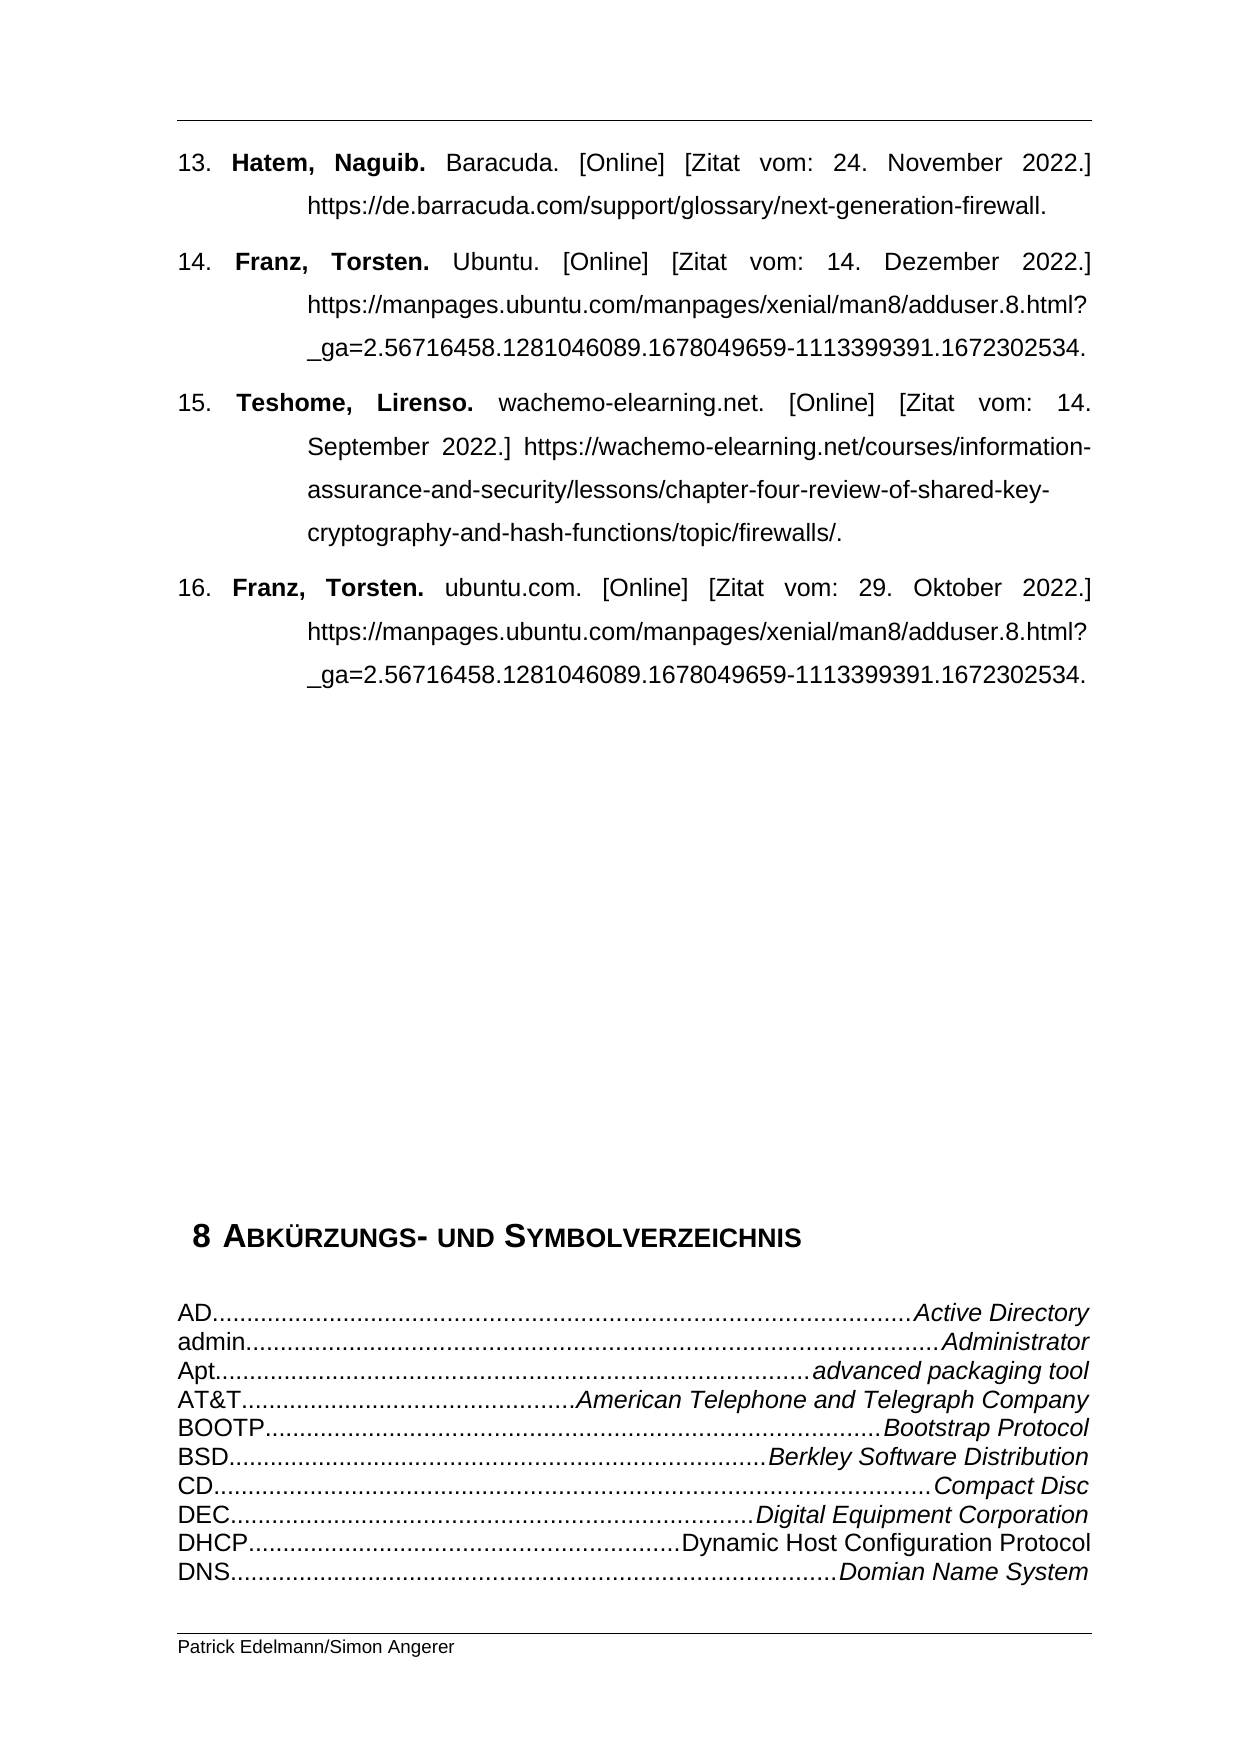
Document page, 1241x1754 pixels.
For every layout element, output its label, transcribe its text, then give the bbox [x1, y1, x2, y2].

text BSD Berkley Software Distribution [177, 1442, 1092, 1471]
text DEC Digital Equipment Corporation [177, 1500, 1092, 1528]
text AT&T American Telephone and Telegraph Company [177, 1385, 1092, 1413]
title Abkürzungs- und Symbolverzeichnis [192, 1216, 1092, 1254]
text BOOTP Bootstrap Protocol [177, 1413, 1092, 1442]
text admin Administrator [177, 1327, 1092, 1356]
text DNS Domian Name System [177, 1557, 1092, 1586]
text AD Active Directory [177, 1298, 1092, 1327]
text Apt advanced packaging tool [177, 1356, 1092, 1385]
text CD Compact Disc [177, 1471, 1092, 1500]
text DHCP Dynamic Host Configuration Protocol [177, 1528, 1092, 1557]
